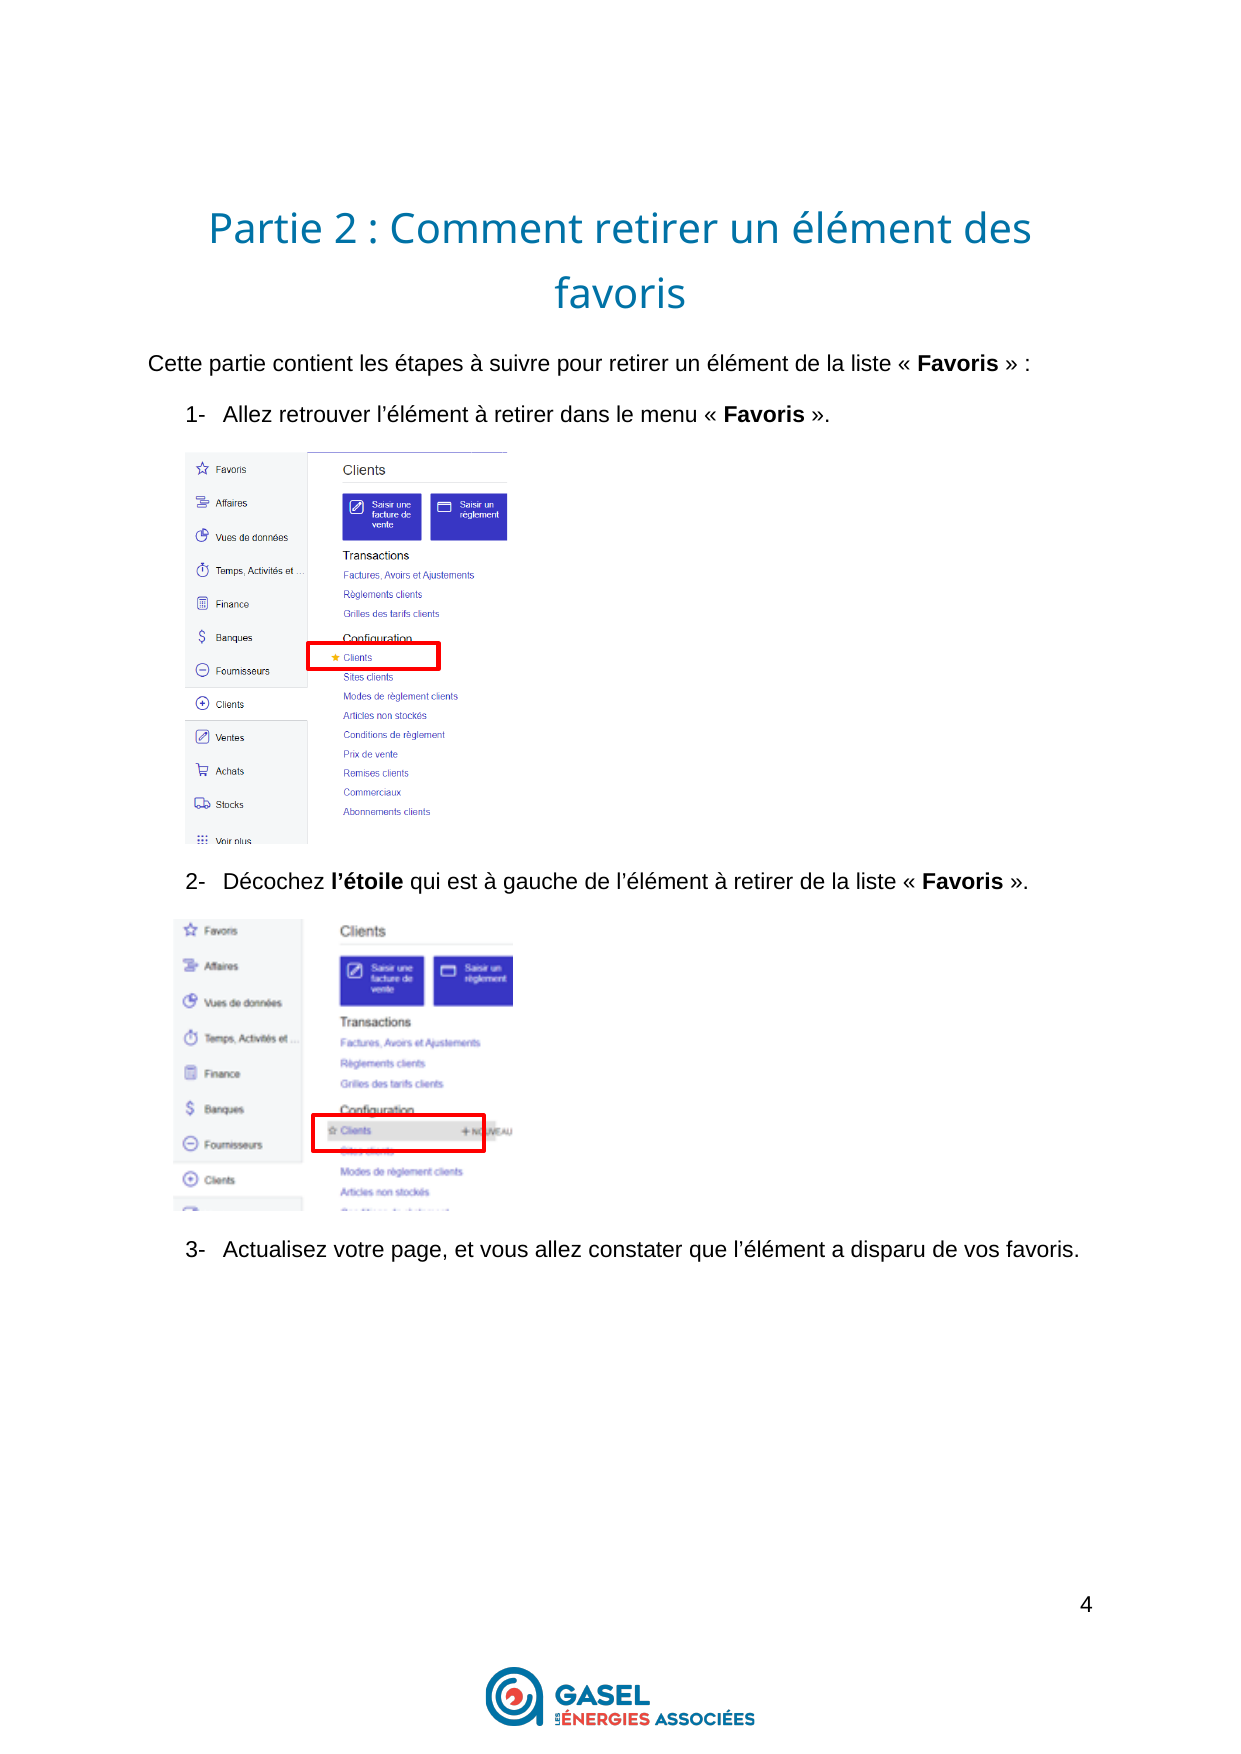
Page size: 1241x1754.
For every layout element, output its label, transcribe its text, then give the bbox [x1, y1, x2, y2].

picture [485, 1705, 505, 1726]
picture [485, 1667, 506, 1688]
picture [523, 1718, 537, 1726]
picture [173, 919, 513, 1211]
text Partie 2 : Comment retirer un élément des favoris [148, 199, 1093, 321]
picture [492, 1674, 536, 1719]
list Allez retrouver l’élément à retirer dans le menu « Favoris ». [185, 401, 1093, 427]
list Décochez l’étoile qui est à gauche de l’élément à retirer de la liste « Favoris ». [185, 868, 1093, 894]
text Cette partie contient les étapes à suivre pour retirer un élément de la liste « Favoris » : [148, 350, 1093, 376]
picture [185, 452, 508, 844]
list Actualisez votre page, et vous allez constater que l’élément a disparu de vos favoris. [185, 1236, 1093, 1262]
picture [522, 1667, 755, 1726]
